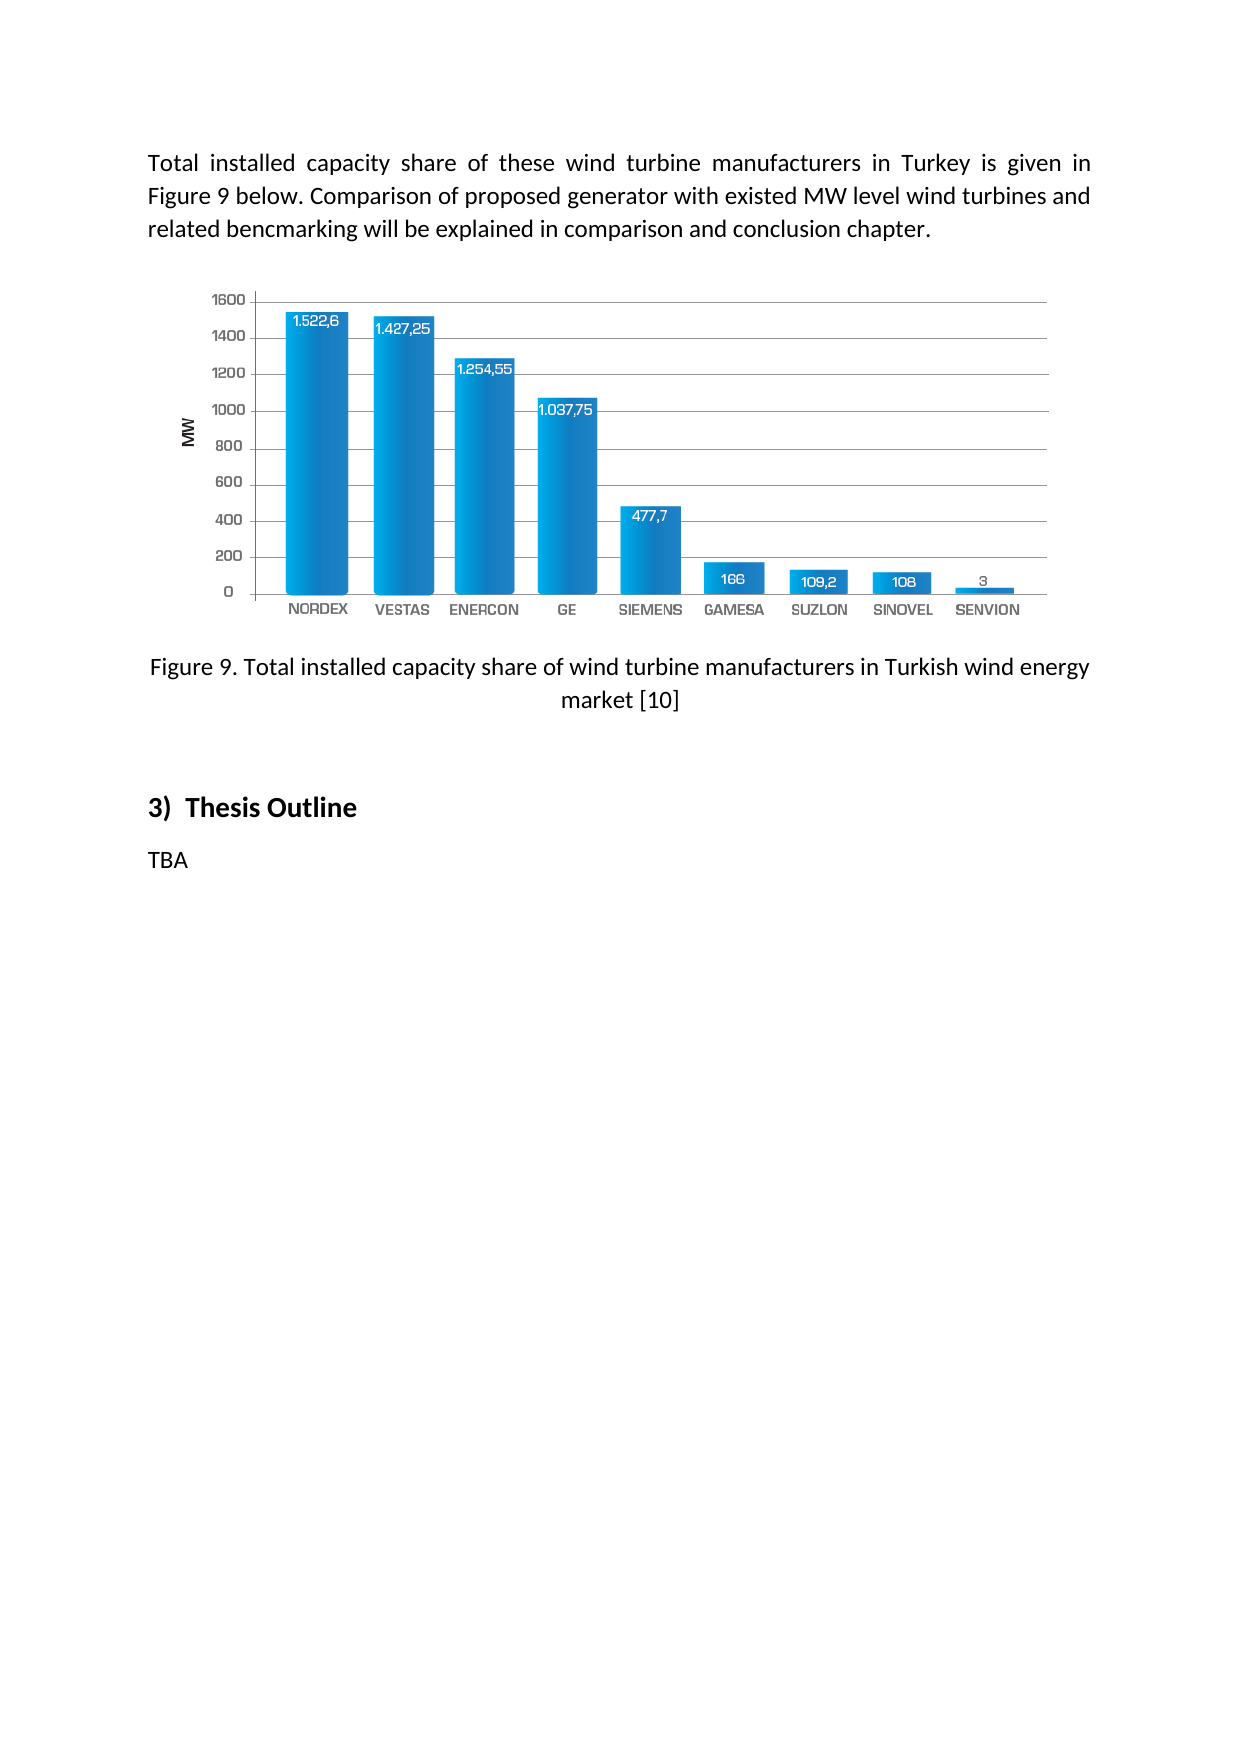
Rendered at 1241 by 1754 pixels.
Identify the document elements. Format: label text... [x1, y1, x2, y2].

list Thesis Outline [148, 789, 1093, 824]
picture [174, 263, 1066, 633]
text TBA [148, 844, 1093, 874]
text Figure 9. Total installed capacity share of wind turbine manufacturers in Turkish wind energy market [10] [148, 651, 1093, 715]
text Total installed capacity share of these wind turbine manufacturers in Turkey is given in Figure 9 below. Comparison of proposed generator with existed MW level wind turbines and related bencmarking will be explained in comparison and conclusion chapter. [148, 148, 1093, 244]
